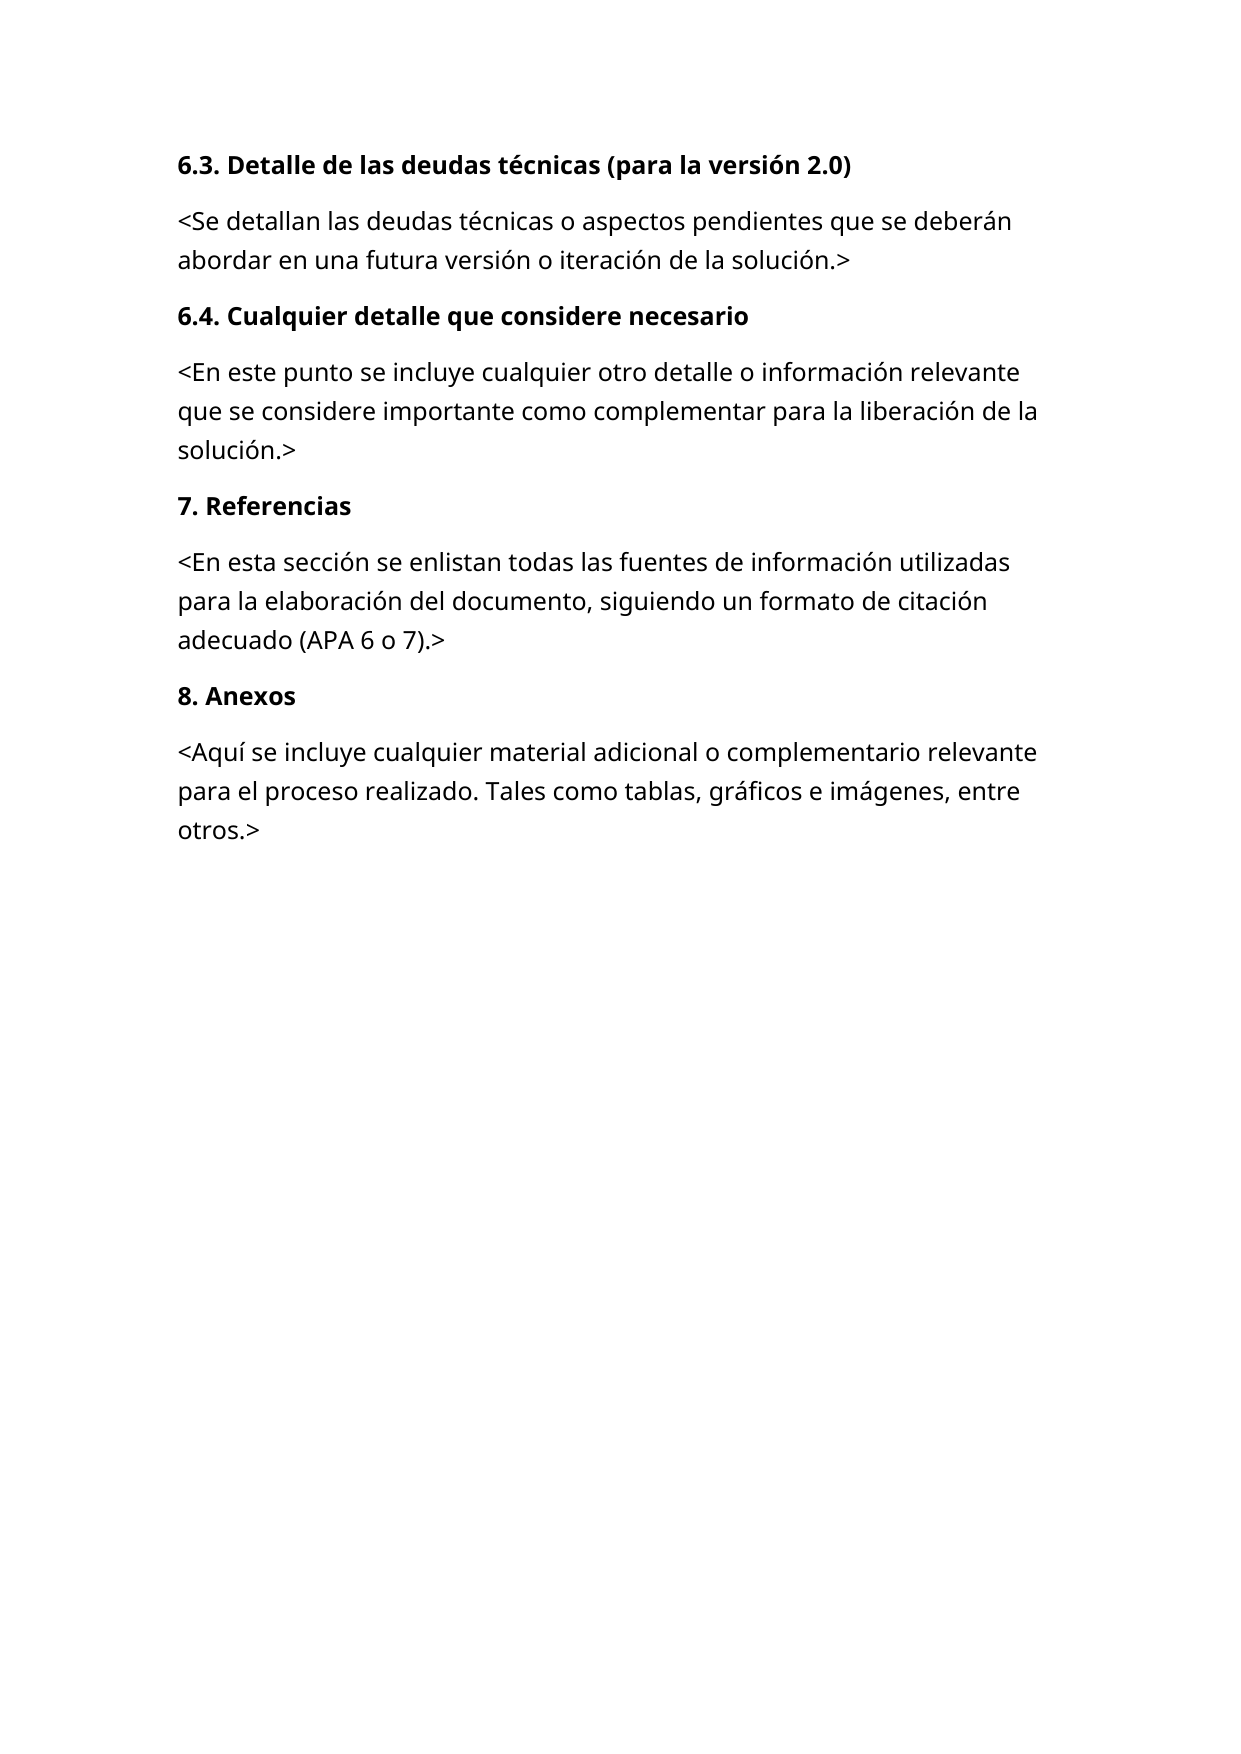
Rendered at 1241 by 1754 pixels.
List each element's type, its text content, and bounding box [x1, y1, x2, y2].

text <Aquí se incluye cualquier material adicional o complementario relevante para el proceso realizado. Tales como tablas, gráficos e imágenes, entre otros.> [177, 734, 1063, 847]
text 7. Referencias [177, 488, 1063, 522]
text 8. Anexos [177, 678, 1063, 712]
text <En este punto se incluye cualquier otro detalle o información relevante que se considere importante como complementar para la liberación de la solución.> [177, 354, 1063, 467]
text 6.3. Detalle de las deudas técnicas (para la versión 2.0) [177, 148, 1063, 182]
text 6.4. Cualquier detalle que considere necesario [177, 298, 1063, 332]
text <En esta sección se enlistan todas las fuentes de información utilizadas para la elaboración del documento, siguiendo un formato de citación adecuado (APA 6 o 7).> [177, 544, 1063, 657]
text <Se detallan las deudas técnicas o aspectos pendientes que se deberán abordar en una futura versión o iteración de la solución.> [177, 203, 1063, 277]
